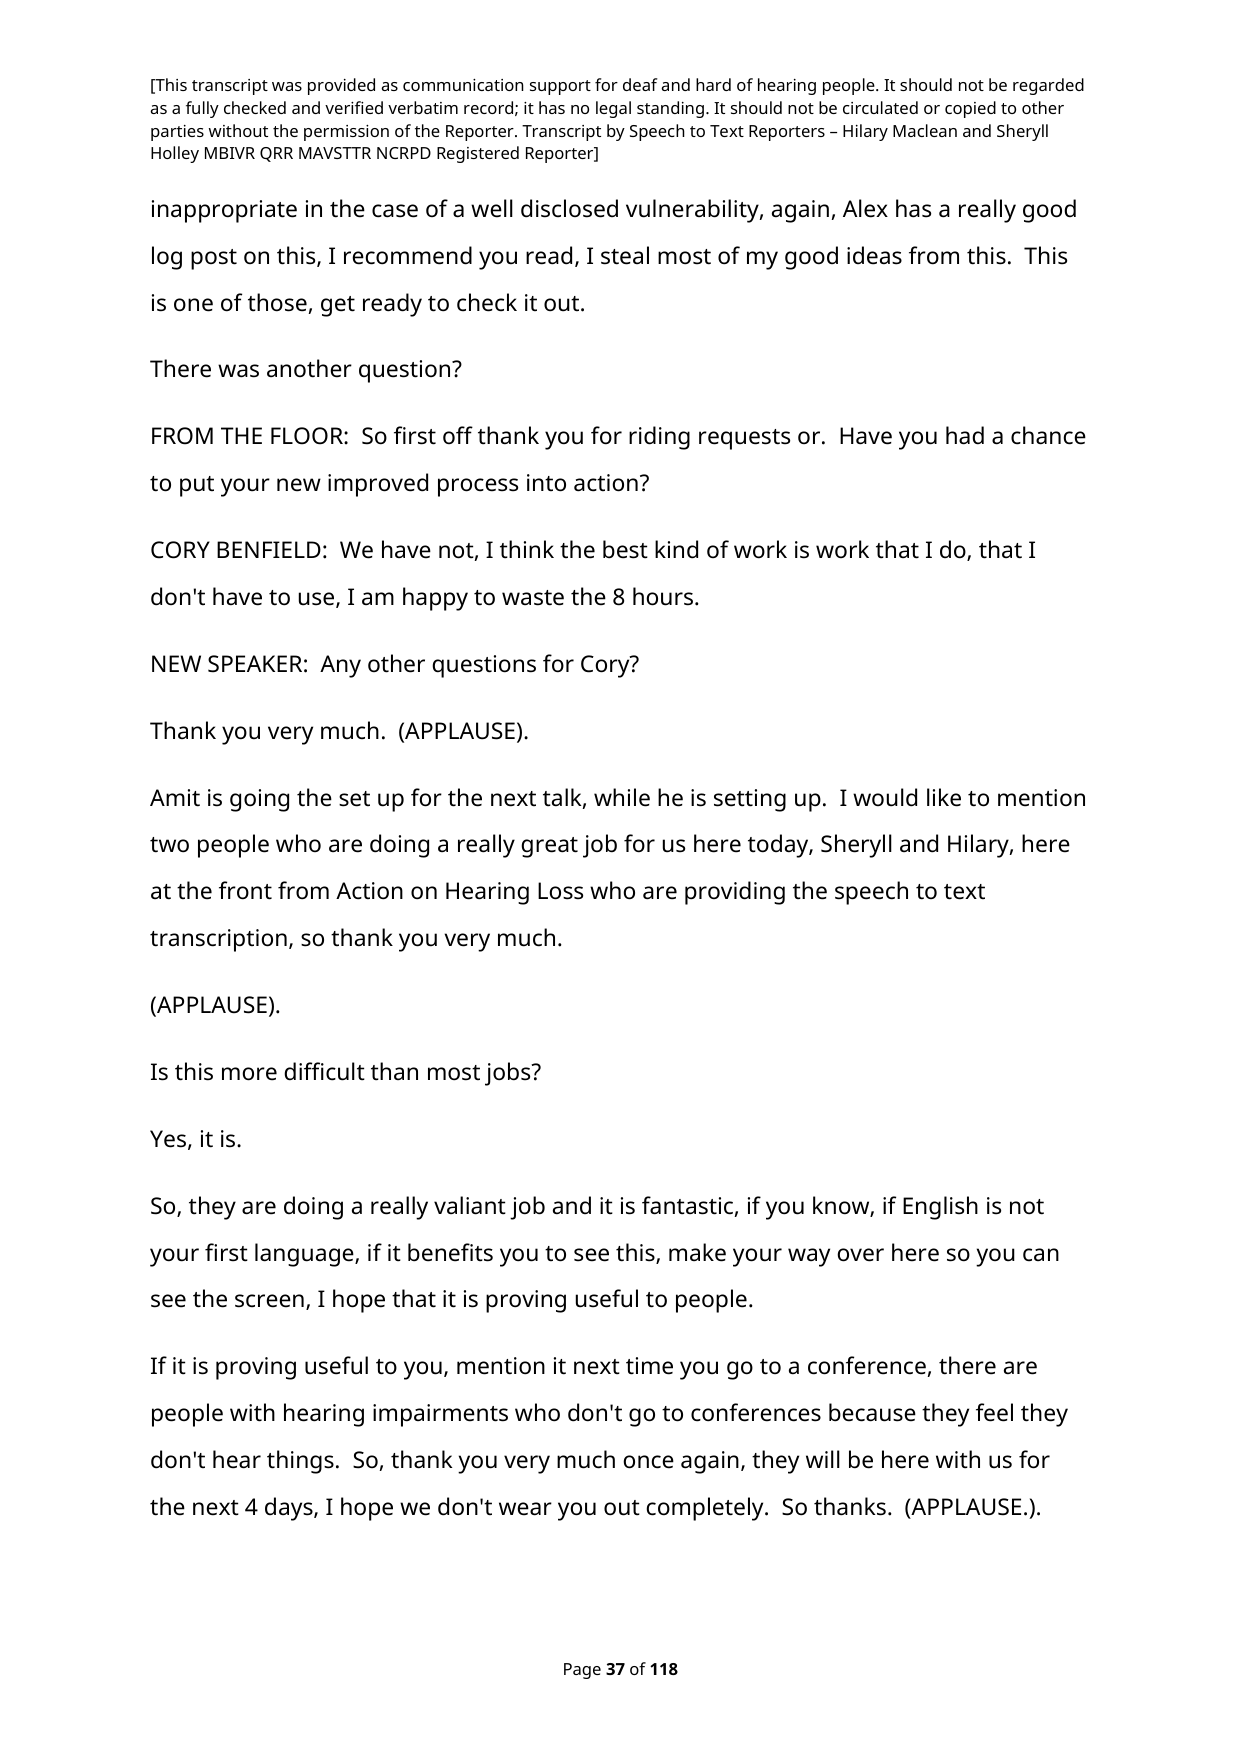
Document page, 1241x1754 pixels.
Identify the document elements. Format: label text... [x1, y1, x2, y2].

text There was another question? [150, 353, 1090, 384]
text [150, 193, 1090, 318]
text So, they are doing a really valiant job and it is fantastic, if you know, if English is not your first language, if it benefits you to see this, make your way over here so you can see the screen, I hope that it is proving useful to people. [150, 1189, 1090, 1314]
text NEW SPEAKER: Any other questions for Cory? [150, 648, 1090, 679]
text Thank you very much. (APPLAUSE). [150, 714, 1090, 746]
text Is this more difficult than most jobs? [150, 1056, 1090, 1087]
text (APPLAUSE). [150, 989, 1090, 1020]
text FROM THE FLOOR: So first off thank you for riding requests or. Have you had a chance to put your new improved process into action? [150, 420, 1090, 498]
text Yes, it is. [150, 1123, 1090, 1154]
text CORY BENFIELD: We have not, I think the best kind of work is work that I do, that I don't have to use, I am happy to waste the 8 hours. [150, 534, 1090, 612]
text Amit is going the set up for the next talk, while he is setting up. I would like to mention two people who are doing a really great job for us here today, Sheryll and Hilary, here at the front from Action on Hearing Loss who are providing the speech to text transcription, so thank you very much. [150, 781, 1090, 953]
text If it is proving useful to you, mention it next time you go to a conference, there are people with hearing impairments who don't go to conferences because they feel they don't hear things. So, thank you very much once again, they will be here with us for the next 4 days, I hope we don't wear you out completely. So thanks. (APPLAUSE.). [150, 1350, 1090, 1522]
